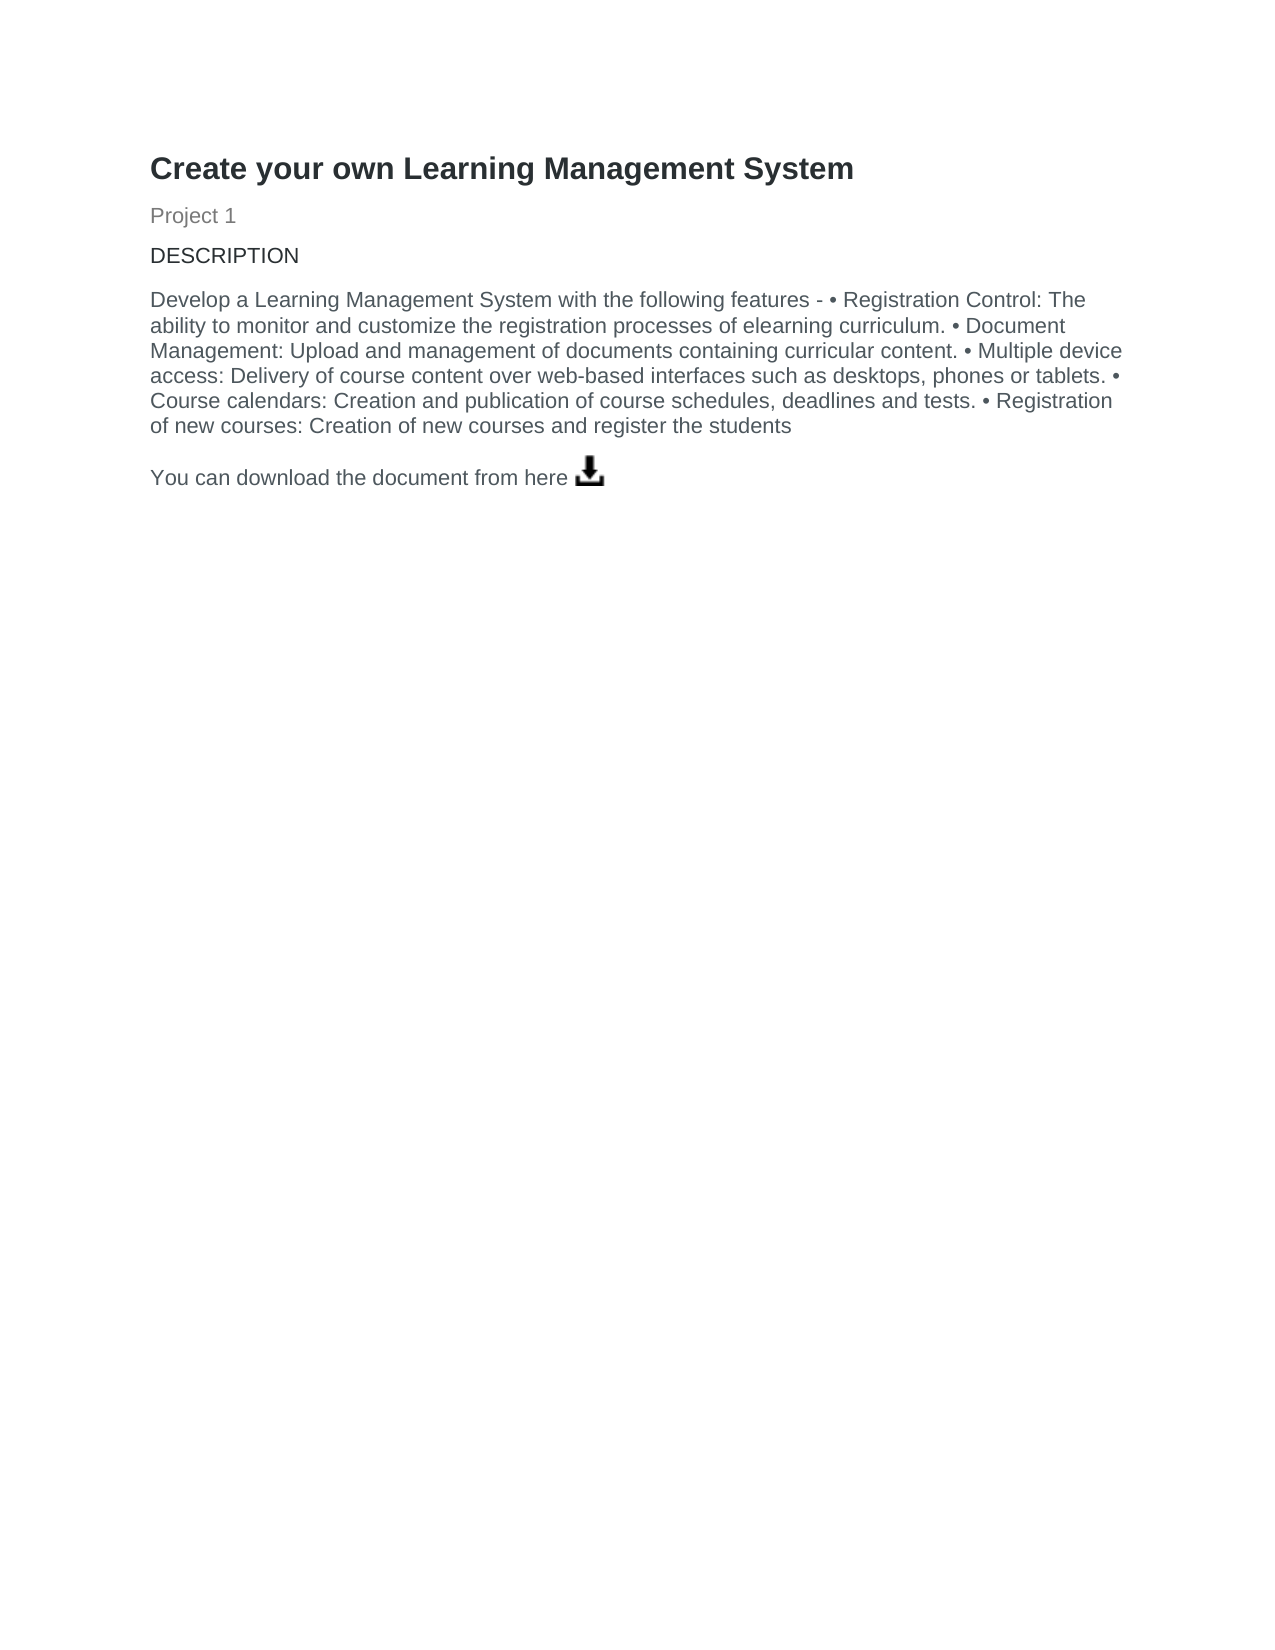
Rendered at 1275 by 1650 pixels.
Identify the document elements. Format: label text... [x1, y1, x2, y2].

text You can download the document from here [150, 454, 1125, 490]
text DESCRIPTION [150, 243, 1125, 269]
text Develop a Learning Management System with the following features - • Registration Control: The ability to monitor and customize the registration processes of elearning curriculum. • Document Management: Upload and management of documents containing curricular content. • Multiple device access: Delivery of course content over web-based interfaces such as desktops, phones or tablets. • Course calendars: Creation and publication of course schedules, deadlines and tests. • Registration of new courses: Creation of new courses and register the students [150, 287, 1125, 439]
picture [574, 454, 606, 486]
text Project 1 [150, 203, 1125, 228]
text Create your own Learning Management System [150, 150, 1125, 186]
